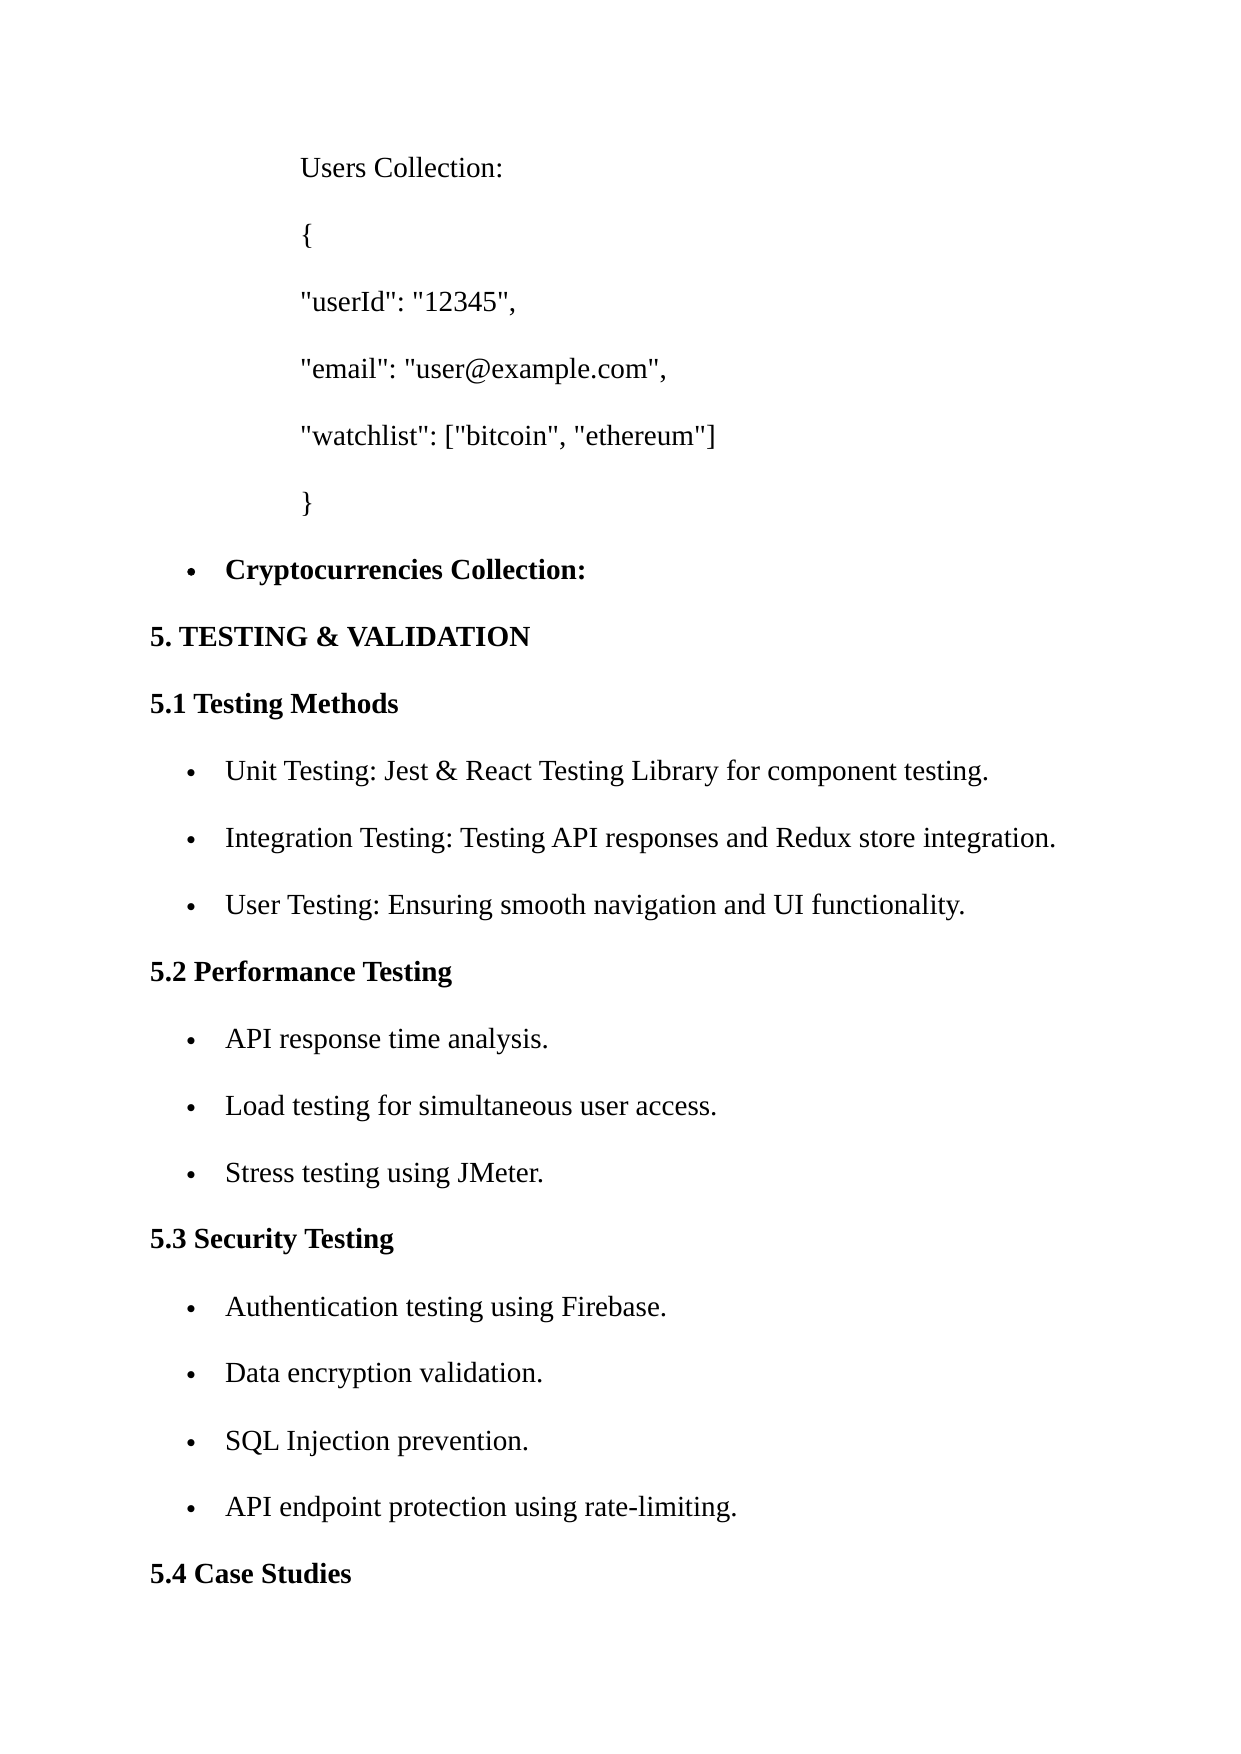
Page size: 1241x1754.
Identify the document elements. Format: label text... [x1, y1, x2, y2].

list Data encryption validation. [187, 1356, 1090, 1389]
list SQL Injection prevention. [187, 1423, 1090, 1456]
text 5.4 Case Studies [150, 1557, 1090, 1590]
list Load testing for simultaneous user access. [187, 1088, 1090, 1121]
text Users Collection: [225, 150, 1090, 183]
text 5.1 Testing Methods [150, 686, 1090, 719]
list API endpoint protection using rate-limiting. [187, 1489, 1090, 1523]
list Cryptocurrencies Collection: [187, 552, 1090, 585]
text 5.2 Performance Testing [150, 954, 1090, 987]
list Stress testing using JMeter. [187, 1155, 1090, 1188]
text "userId": "12345", [225, 284, 1090, 317]
list Unit Testing: Jest & React Testing Library for component testing. [187, 753, 1090, 786]
text "watchlist": ["bitcoin", "ethereum"] [225, 418, 1090, 451]
list API response time analysis. [187, 1021, 1090, 1054]
list Authentication testing using Firebase. [187, 1289, 1090, 1322]
text { [225, 217, 1090, 251]
list User Testing: Ensuring smooth navigation and UI functionality. [187, 887, 1090, 920]
text "email": "user@example.com", [225, 351, 1090, 384]
list Integration Testing: Testing API responses and Redux store integration. [187, 820, 1090, 853]
text 5. TESTING & VALIDATION [150, 619, 1090, 652]
text } [300, 485, 1090, 518]
text 5.3 Security Testing [150, 1222, 1090, 1255]
